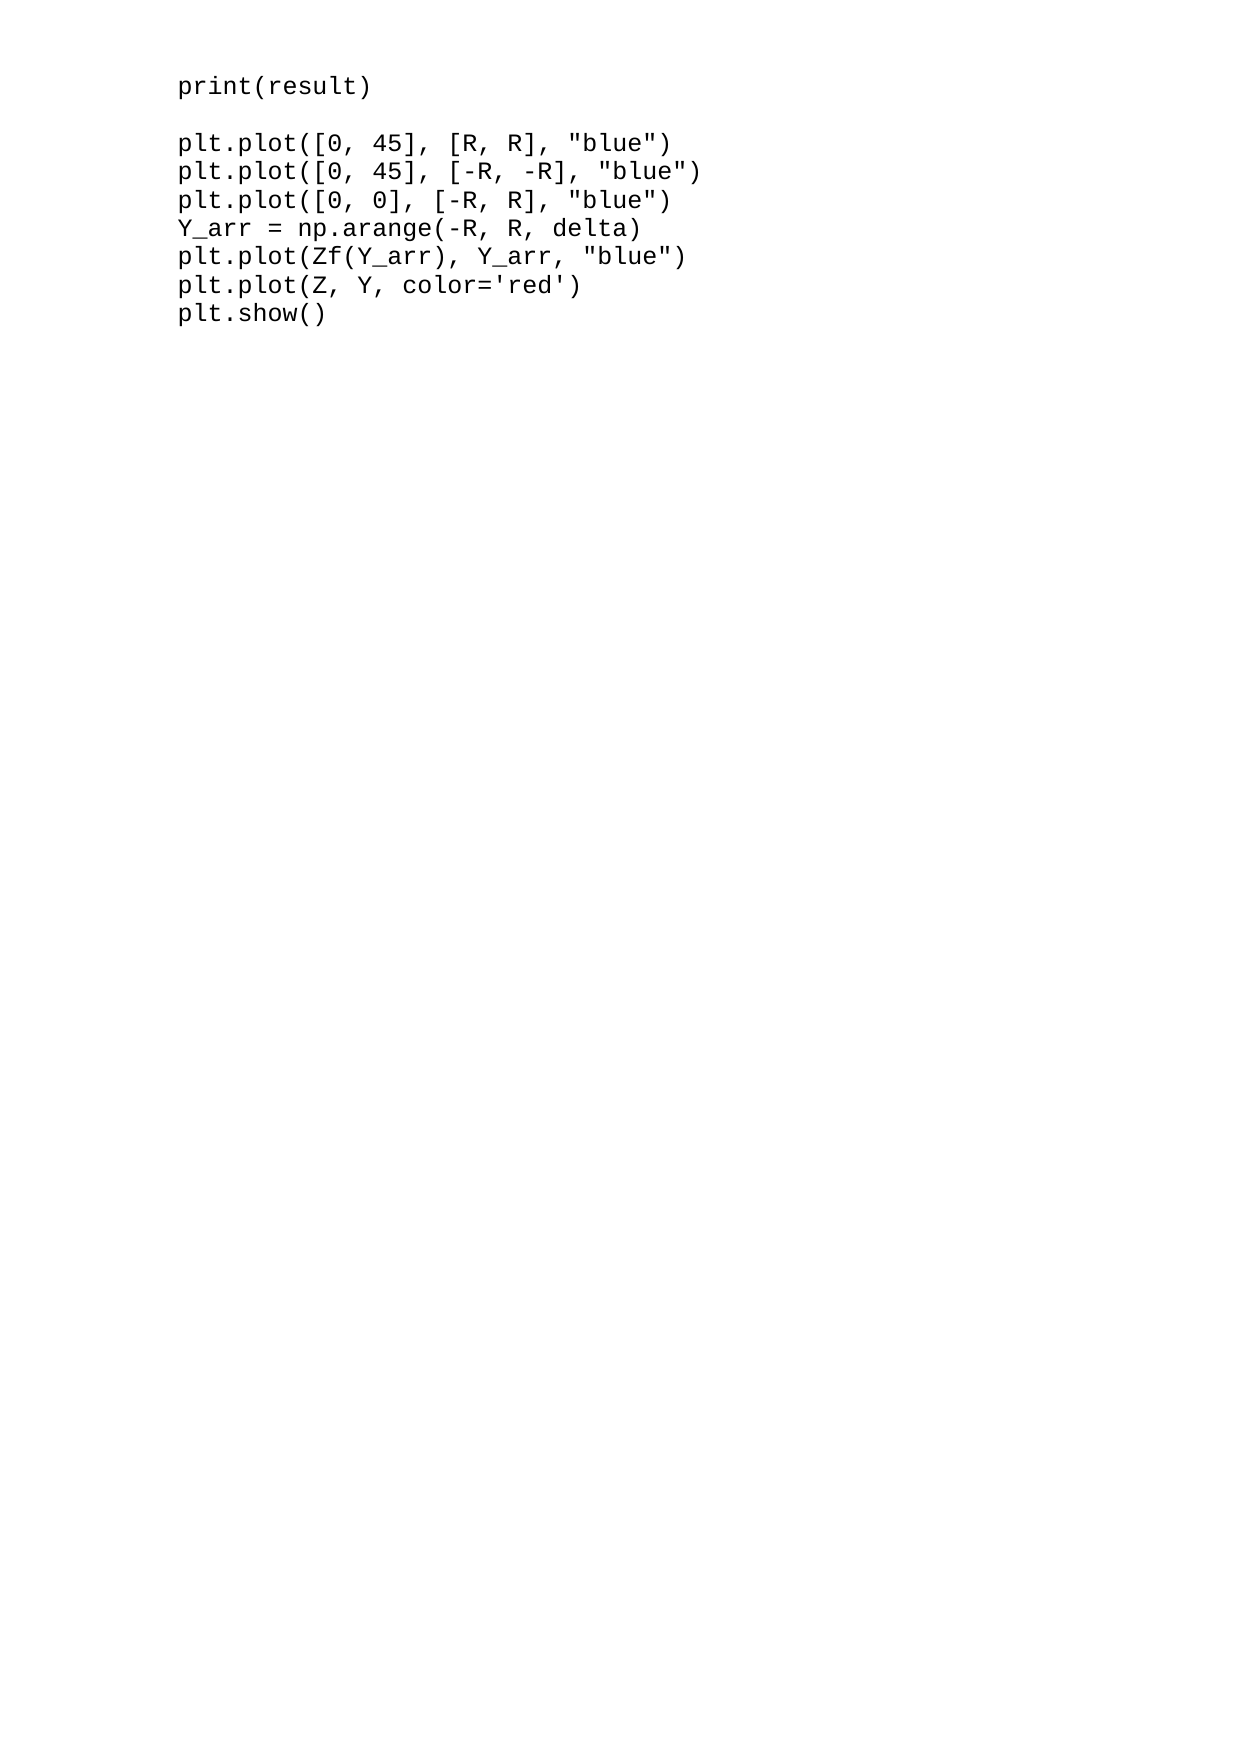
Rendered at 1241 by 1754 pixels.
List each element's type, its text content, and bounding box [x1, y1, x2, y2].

text plt.show() [177, 301, 1152, 329]
text plt.plot([0, 0], [-R, R], "blue") [177, 187, 1152, 216]
text plt.plot(Z, Y, color='red') [177, 272, 1152, 301]
text plt.plot([0, 45], [R, R], "blue") [177, 131, 1152, 159]
text Y_arr = np.arange(-R, R, delta) [177, 216, 1152, 244]
text print(result) [177, 74, 1152, 102]
text plt.plot(Zf(Y_arr), Y_arr, "blue") [177, 244, 1152, 272]
text plt.plot([0, 45], [-R, -R], "blue") [177, 159, 1152, 187]
